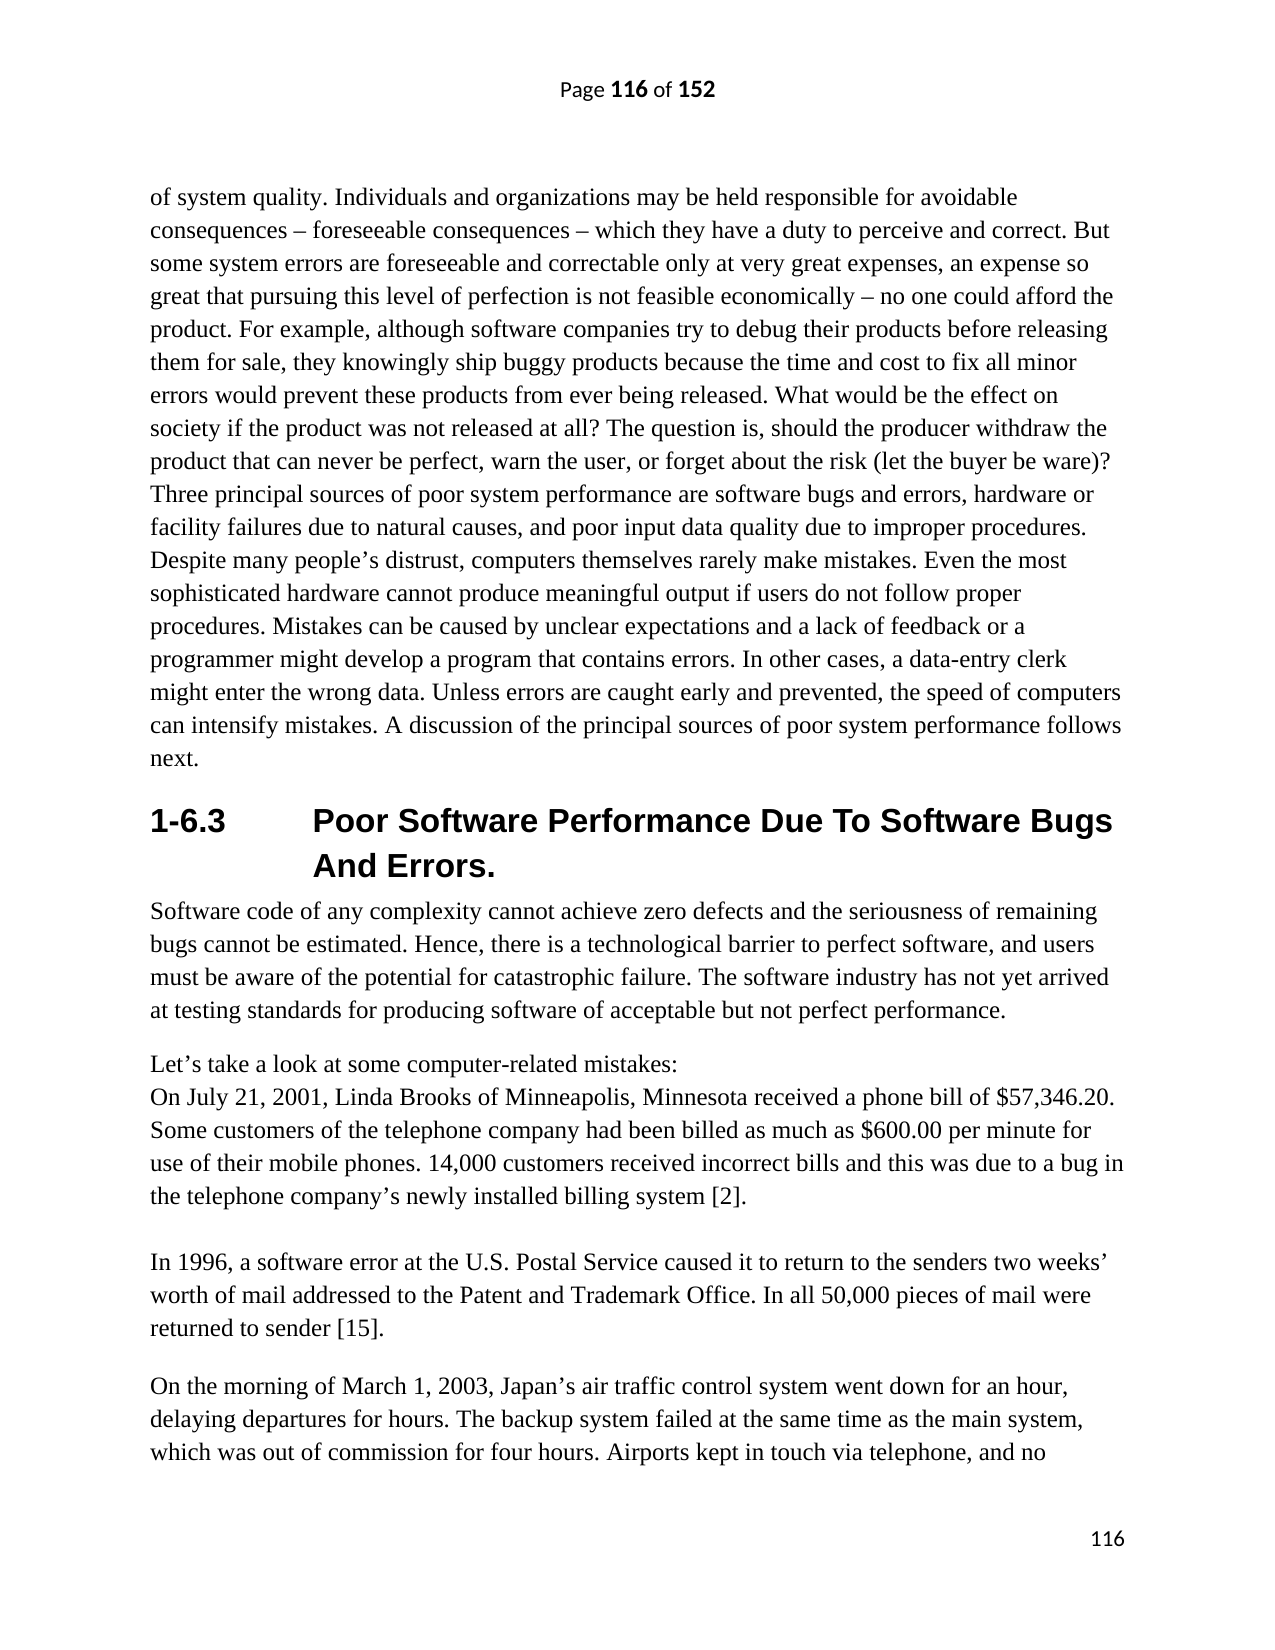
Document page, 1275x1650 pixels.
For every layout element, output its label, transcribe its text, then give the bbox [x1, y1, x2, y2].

text In 1996, a software error at the U.S. Postal Service caused it to return to the senders two weeks’ worth of mail addressed to the Patent and Trademark Office. In all 50,000 pieces of mail were returned to sender [15]. [150, 1247, 1125, 1342]
text Software code of any complexity cannot achieve zero defects and the seriousness of remaining bugs cannot be estimated. Hence, there is a technological barrier to perfect software, and users must be aware of the potential for catastrophic failure. The software industry has not yet arrived at testing standards for producing software of acceptable but not perfect performance. [150, 896, 1125, 1024]
text Three principal sources of poor system performance are software bugs and errors, hardware or facility failures due to natural causes, and poor input data quality due to improper procedures. Despite many people’s distrust, computers themselves rarely make mistakes. Even the most sophisticated hardware cannot produce meaningful output if users do not follow proper procedures. Mistakes can be caused by unclear expectations and a lack of feedback or a programmer might develop a program that contains errors. In other cases, a data-entry clerk might enter the wrong data. Unless errors are caught early and prevented, the speed of computers can intensify mistakes. A discussion of the principal sources of poor system performance follows next. [150, 479, 1125, 772]
text Let’s take a look at some computer-related mistakes: [150, 1049, 1125, 1078]
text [150, 1371, 1125, 1466]
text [150, 182, 1125, 475]
text On July 21, 2001, Linda Brooks of Minneapolis, Minnesota received a phone bill of $57,346.20. Some customers of the telephone company had been billed as much as $600.00 per minute for use of their mobile phones. 14,000 customers received incorrect bills and this was due to a bug in the telephone company’s newly installed billing system [2]. [150, 1082, 1125, 1210]
subtitle 1-6.3 Poor Software Performance Due To Software Bugs And Errors. [150, 801, 1125, 884]
